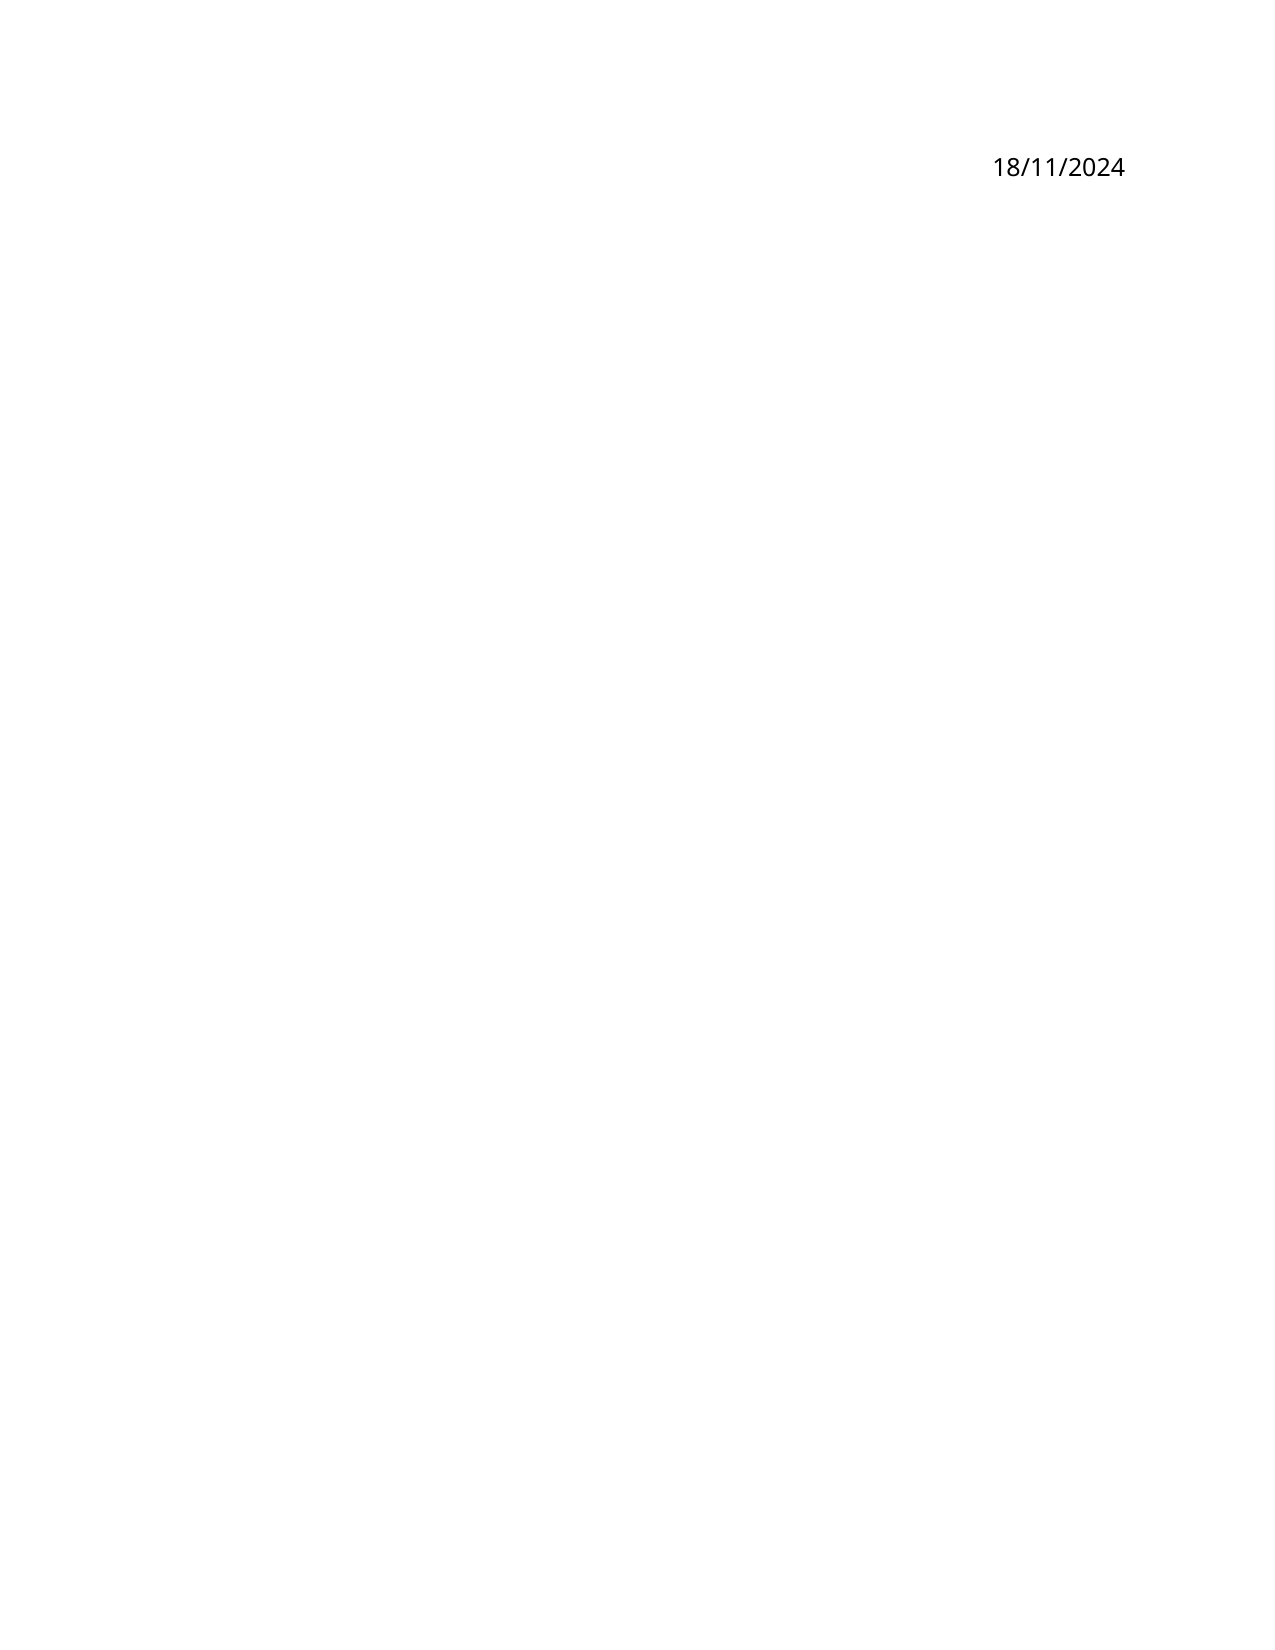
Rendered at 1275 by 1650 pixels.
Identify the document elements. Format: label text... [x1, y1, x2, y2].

text 18/11/2024 [150, 150, 1125, 184]
